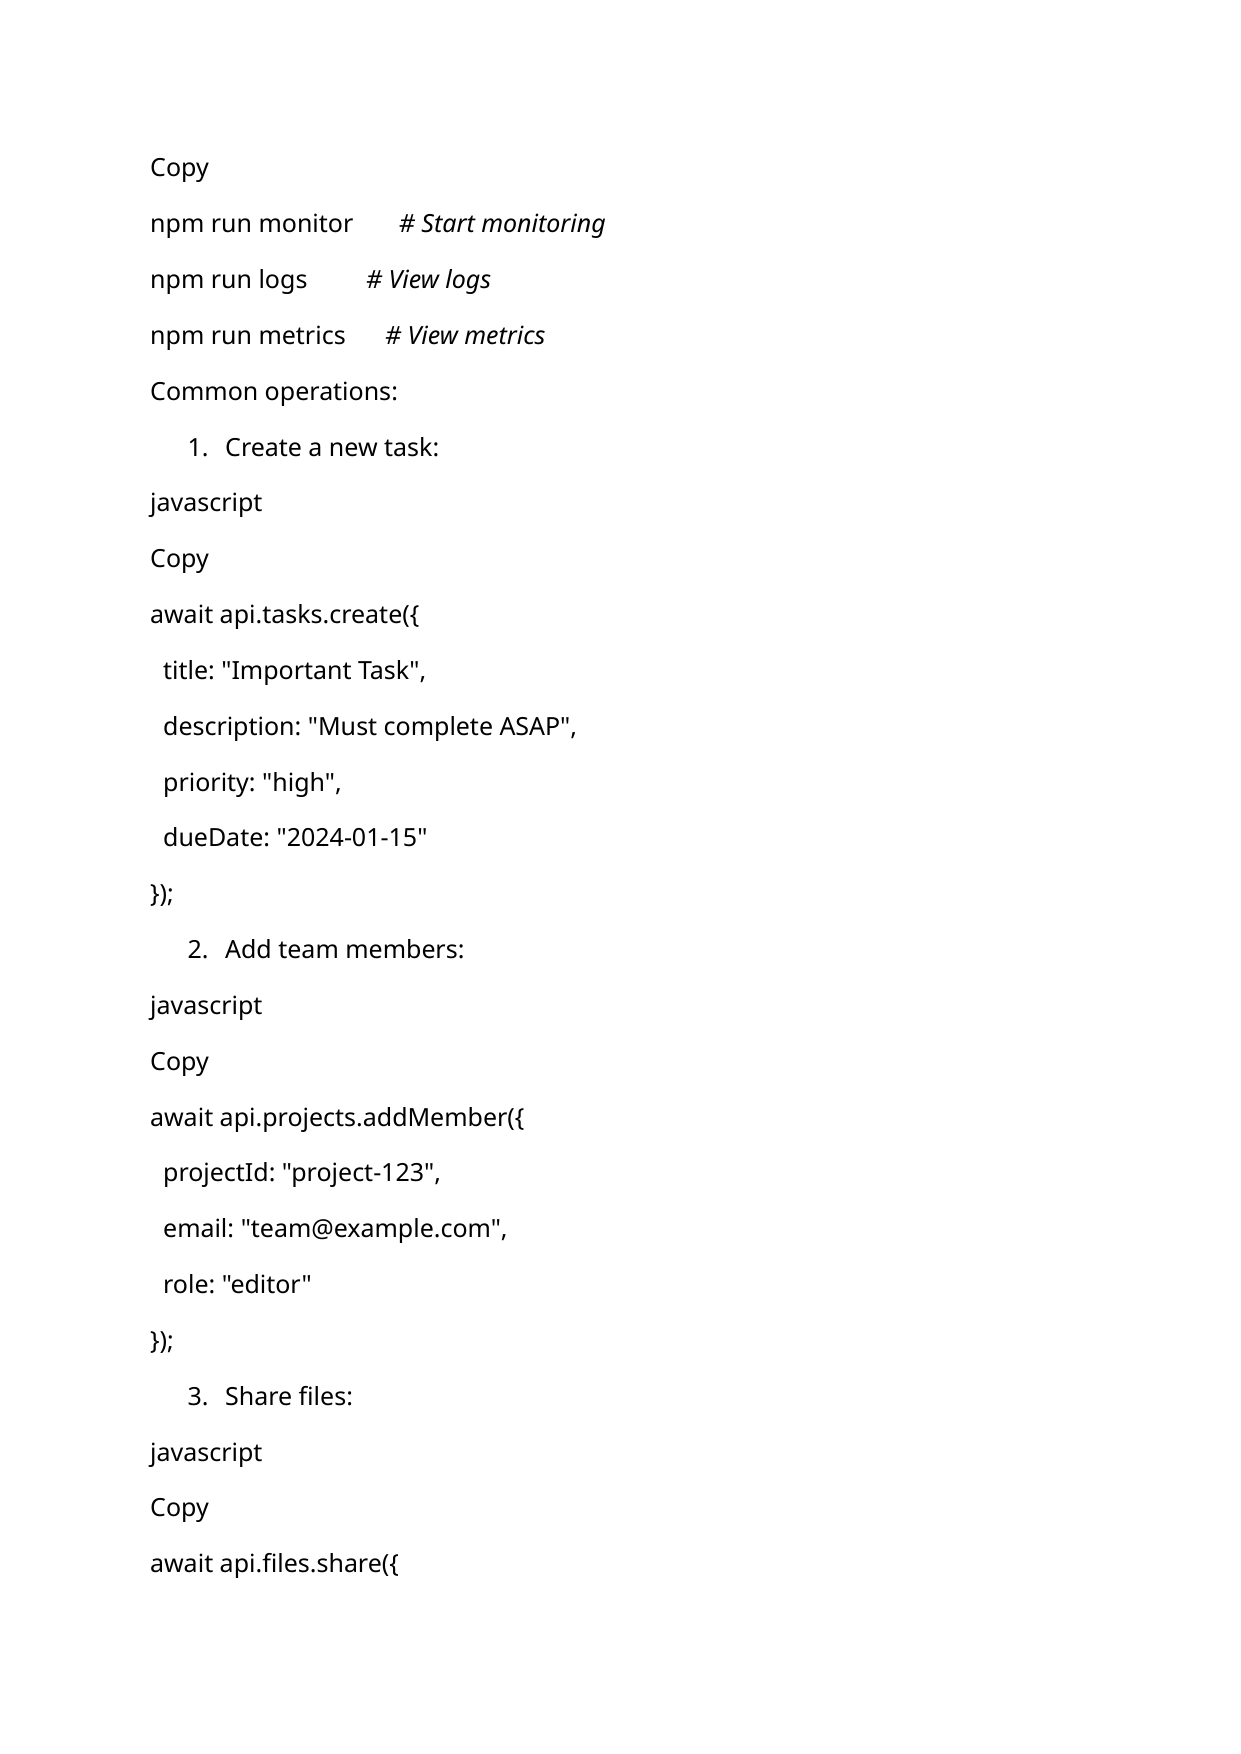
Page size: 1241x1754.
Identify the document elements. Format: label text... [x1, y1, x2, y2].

text }); [150, 876, 1090, 910]
text title: "Important Task", [150, 652, 1090, 687]
text role: "editor" [150, 1267, 1090, 1301]
text await api.tasks.create({ [150, 597, 1090, 631]
text npm run logs # View logs [150, 262, 1090, 296]
text await api.files.share({ [150, 1546, 1090, 1580]
list Share files: [187, 1378, 1090, 1412]
text projectId: "project-123", [150, 1155, 1090, 1189]
text Copy [150, 1490, 1090, 1524]
text Copy [150, 1043, 1090, 1077]
text javascript [150, 1434, 1090, 1468]
text npm run monitor # Start monitoring [150, 206, 1090, 240]
text javascript [150, 485, 1090, 519]
text Common operations: [150, 373, 1090, 407]
text dueDate: "2024-01-15" [150, 820, 1090, 854]
list Create a new task: [187, 429, 1090, 463]
text Copy [150, 150, 1090, 184]
text priority: "high", [150, 764, 1090, 798]
text }); [150, 1322, 1090, 1357]
text email: "team@example.com", [150, 1211, 1090, 1245]
text Copy [150, 541, 1090, 575]
text await api.projects.addMember({ [150, 1099, 1090, 1133]
text description: "Must complete ASAP", [150, 708, 1090, 742]
text npm run metrics # View metrics [150, 317, 1090, 352]
text javascript [150, 987, 1090, 1022]
list Add team members: [187, 932, 1090, 966]
